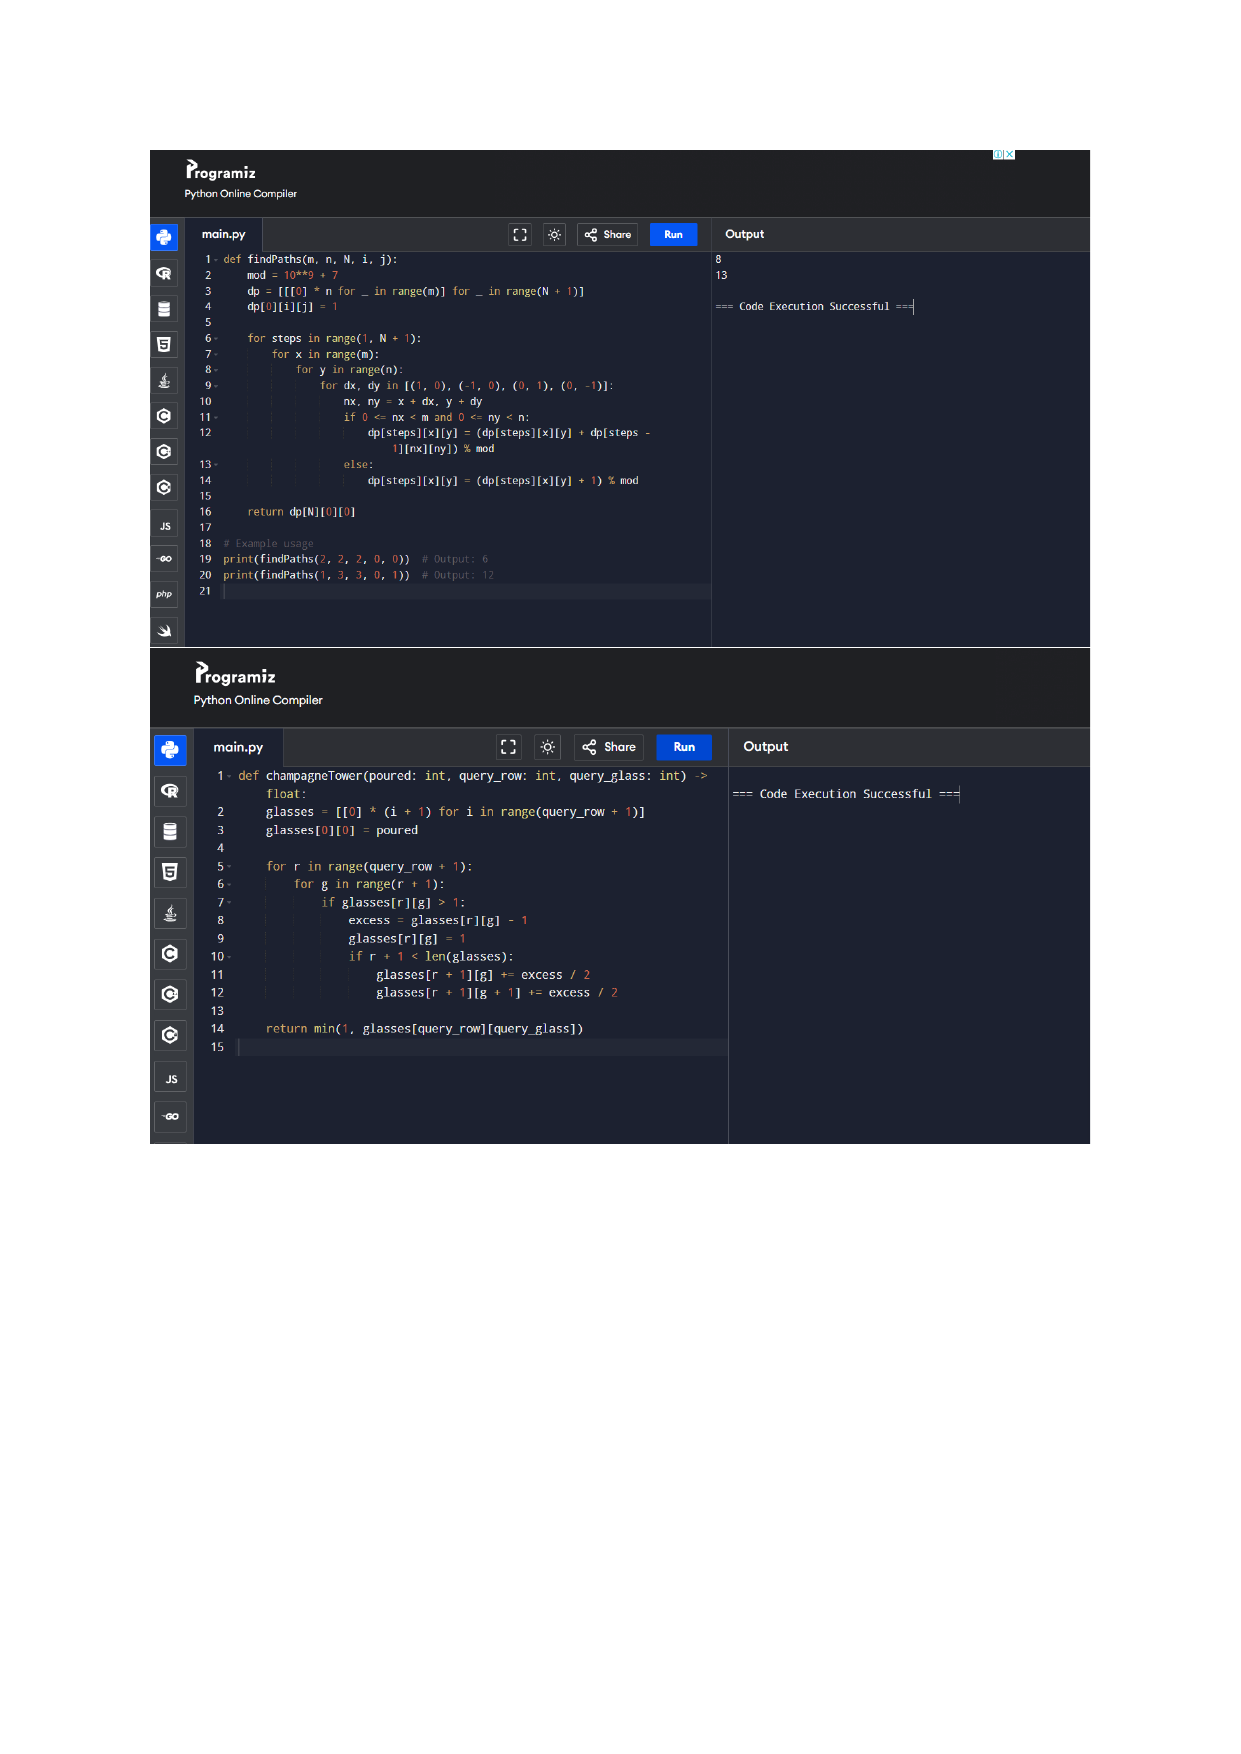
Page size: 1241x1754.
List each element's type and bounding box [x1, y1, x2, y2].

picture [150, 648, 1091, 1144]
picture [150, 150, 1091, 647]
